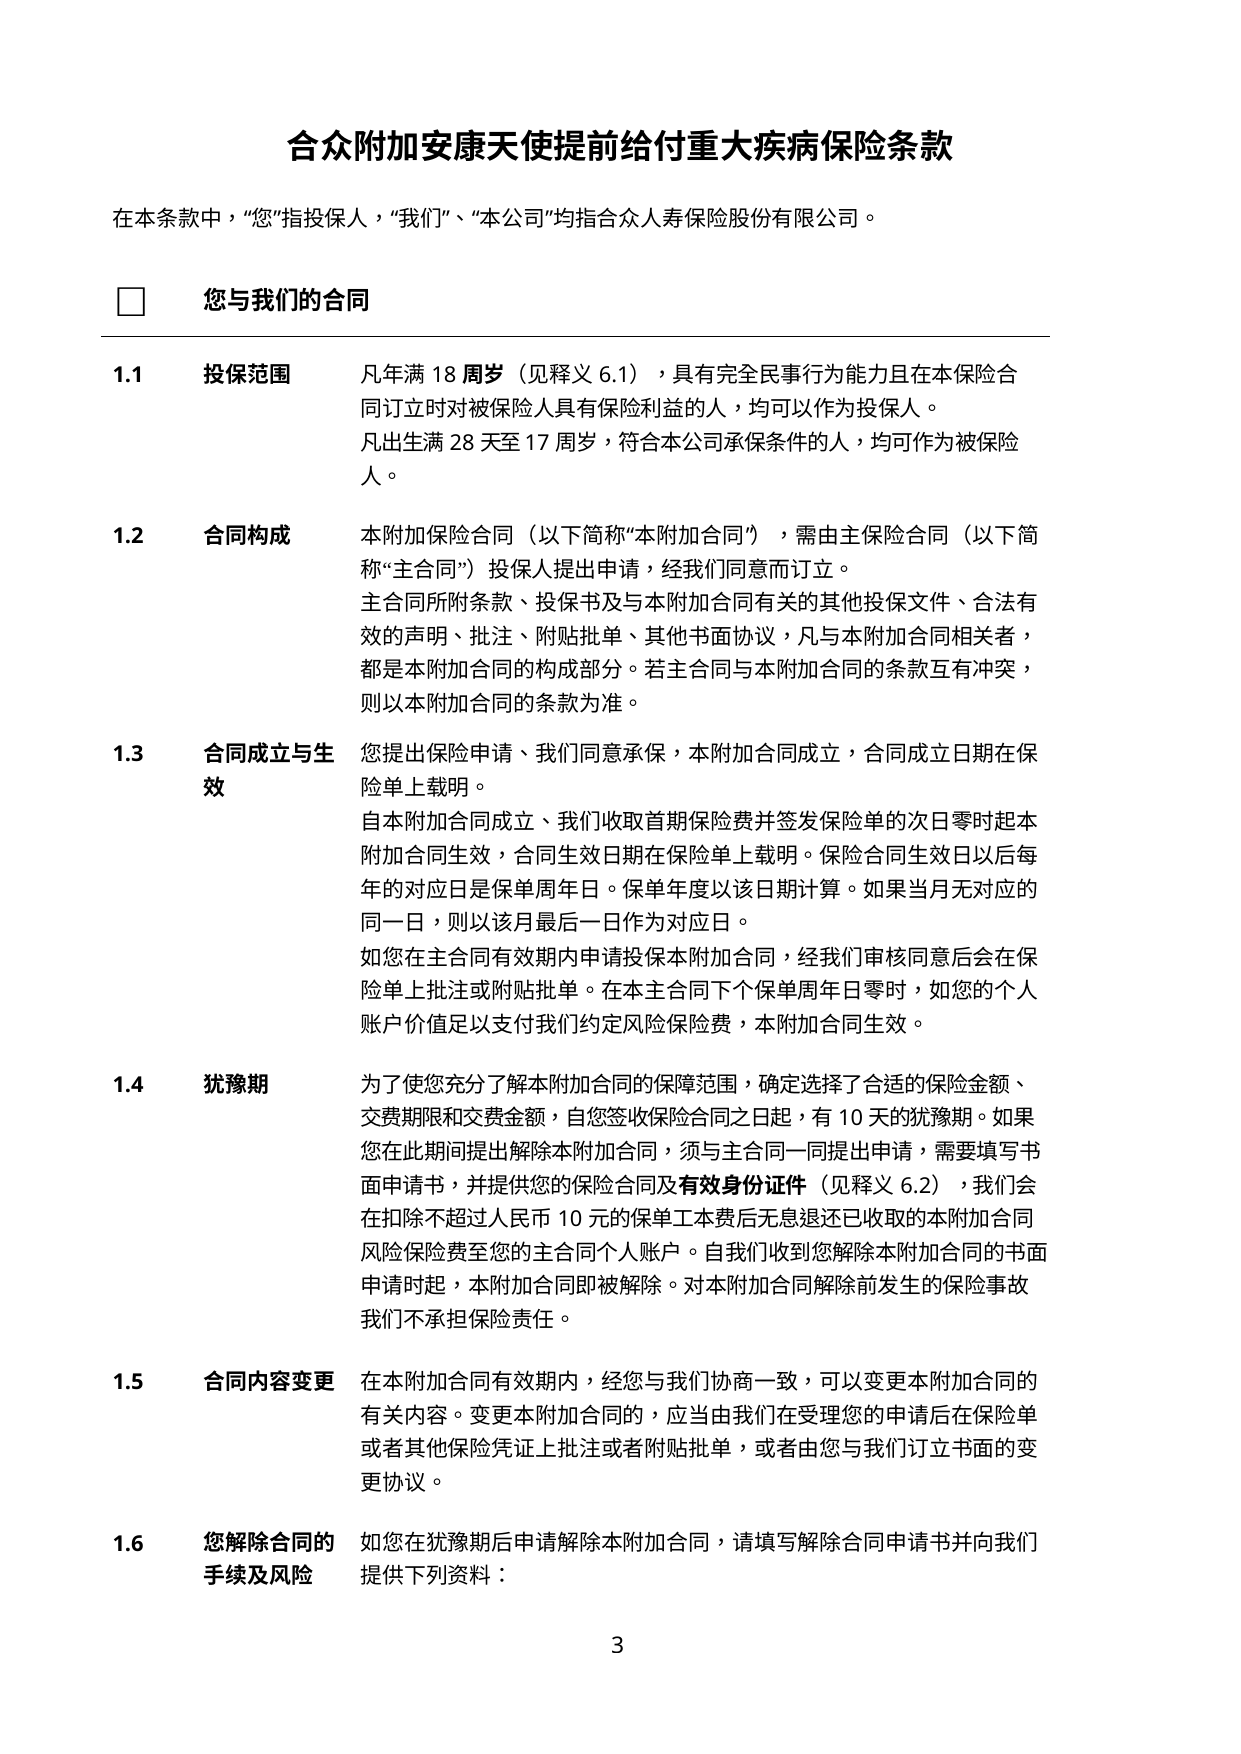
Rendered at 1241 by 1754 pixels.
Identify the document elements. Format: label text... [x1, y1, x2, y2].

table_cell 1.4 [101, 1051, 176, 1349]
table_cell 您提出保险申请、我们同意承保，本附加合同成立，合同成立日期在保险单上载明。 自本附加合同成立、我们收取首期保险费并签发保险单的次日零时起本附加合同生效，合同生效日期在保险单上载明。保险合同生效日以后每年的对应日是保单周年日。保单年度以该日期计算。如果当月无对应的同一日，则以该月最后一日作为对应日。 如您在主合同有效期内申请投保本附加合同，经我们审核同意后会在保险单上批注或附贴批单。在本主合同下个保单周年日零时，如您的个人账户价值足以支付我们约定风险保险费，本附加合同生效。 [348, 728, 1050, 1051]
table_cell 如您在犹豫期后申请解除本附加合同，请填写解除合同申请书并向我们提供下列资料： [348, 1514, 1050, 1589]
table_cell 在本附加合同有效期内，经您与我们协商一致，可以变更本附加合同的有关内容。变更本附加合同的，应当由我们在受理您的申请后在保险单或者其他保险凭证上批注或者附贴批单，或者由您与我们订立书面的变更协议。 [348, 1349, 1050, 1514]
table_cell 合同构成 [176, 505, 348, 728]
table_cell 1.3 [101, 728, 176, 1051]
table_cell 1.2 [101, 505, 176, 728]
table_header  [101, 282, 176, 336]
text 在本条款中，“您”指投保人，“我们”、“本公司”均指合众人寿保险股份有限公司。 [112, 203, 1065, 233]
table_cell 1.5 [101, 1349, 176, 1514]
table_cell 1.6 [101, 1514, 176, 1589]
table_cell 合同内容变更 [176, 1349, 348, 1514]
table_cell 犹豫期 [176, 1051, 348, 1349]
table_cell 凡年满 18 周岁（见释义 6.1），具有完全民事行为能力且在本保险合同订立时对被保险人具有保险利益的人，均可以作为投保人。 凡出生满 28 天至 17 周岁，符合本公司承保条件的人，均可作为被保险人。 [348, 337, 1050, 505]
table_cell 1.1 [101, 337, 176, 505]
table_cell 投保范围 [176, 337, 348, 505]
table_header 您与我们的合同 [176, 282, 1050, 336]
subtitle 合众附加安康天使提前给付重大疾病保险条款 [286, 119, 1065, 168]
table_cell 您解除合同的手续及风险 [176, 1514, 348, 1589]
table_cell 合同成立与生效 [176, 728, 348, 1051]
table_cell 为了使您充分了解本附加合同的保障范围，确定选择了合适的保险金额、交费期限和交费金额，自您签收保险合同之日起，有 10 天的犹豫期。如果您在此期间提出解除本附加合同，须与主合同一同提出申请，需要填写书面申请书，并提供您的保险合同及有效身份证件（见释义 6.2），我们会在扣除不超过人民币 10 元的保单工本费后无息退还已收取的本附加合同风险保险费至您的主合同个人账户。自我们收到您解除本附加合同的书面申请时起，本附加合同即被解除。对本附加合同解除前发生的保险事故我们不承担保险责任。 [348, 1051, 1050, 1349]
table_cell 本附加保险合同（以下简称“本附加合同”），需由主保险合同（以下简称“主合同”）投保人提出申请，经我们同意而订立。 主合同所附条款、投保书及与本附加合同有关的其他投保文件、合法有效的声明、批注、附贴批单、其他书面协议，凡与本附加合同相关者， 都是本附加合同的构成部分。若主合同与本附加合同的条款互有冲突， 则以本附加合同的条款为准。 [348, 505, 1050, 728]
